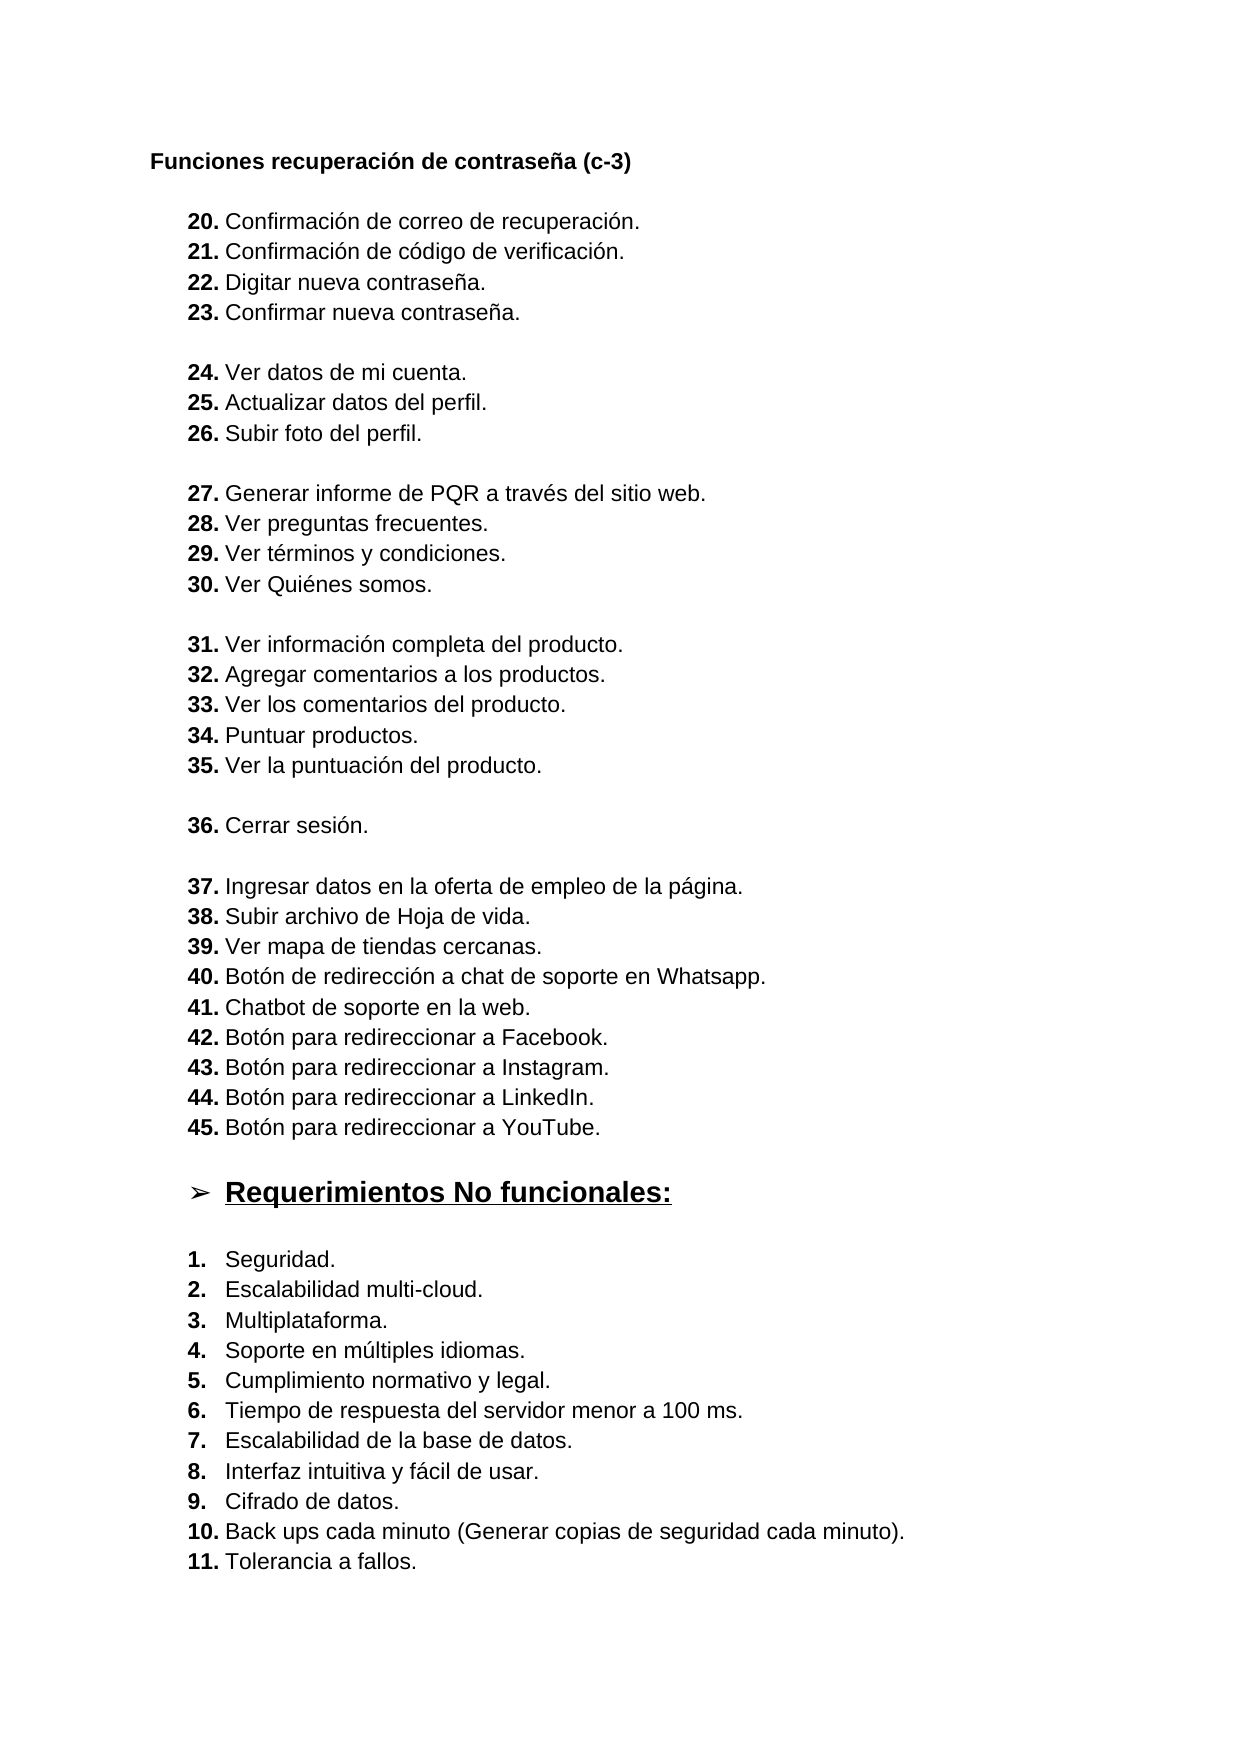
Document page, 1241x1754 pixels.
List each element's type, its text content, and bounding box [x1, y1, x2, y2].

list Escalabilidad de la base de datos. [187, 1427, 1090, 1454]
list Ingresar datos en la oferta de empleo de la página. [187, 873, 1090, 899]
list Cerrar sesión. [187, 812, 1090, 838]
list Digitar nueva contraseña. [187, 268, 1090, 295]
list Escalabilidad multi-cloud. [187, 1276, 1090, 1303]
list Ver la puntuación del producto. [187, 752, 1090, 778]
list Agregar comentarios a los productos. [187, 661, 1090, 687]
list Requerimientos No funcionales: [187, 1175, 1090, 1208]
list Botón para redireccionar a Facebook. [187, 1024, 1090, 1050]
list Ver términos y condiciones. [187, 540, 1090, 567]
list Interfaz intuitiva y fácil de usar. [187, 1458, 1090, 1484]
list Back ups cada minuto (Generar copias de seguridad cada minuto). [187, 1518, 1090, 1544]
list Botón para redireccionar a Instagram. [187, 1054, 1090, 1080]
list Seguridad. [187, 1246, 1090, 1273]
list Botón de redirección a chat de soporte en Whatsapp. [187, 963, 1090, 989]
list Botón para redireccionar a LinkedIn. [187, 1084, 1090, 1110]
list Puntuar productos. [187, 722, 1090, 748]
list Confirmación de código de verificación. [187, 238, 1090, 264]
list Ver preguntas frecuentes. [187, 510, 1090, 536]
list Botón para redireccionar a YouTube. [187, 1114, 1090, 1141]
list Actualizar datos del perfil. [187, 389, 1090, 416]
list Ver mapa de tiendas cercanas. [187, 933, 1090, 959]
list Ver datos de mi cuenta. [187, 359, 1090, 385]
list Soporte en múltiples idiomas. [187, 1337, 1090, 1363]
list Confirmar nueva contraseña. [187, 299, 1090, 325]
list Cumplimiento normativo y legal. [187, 1367, 1090, 1393]
list Ver información completa del producto. [187, 631, 1090, 657]
list Tolerancia a fallos. [187, 1548, 1090, 1575]
list Tiempo de respuesta del servidor menor a 100 ms. [187, 1397, 1090, 1424]
list Subir foto del perfil. [187, 419, 1090, 446]
list Multiplataforma. [187, 1307, 1090, 1333]
list Chatbot de soporte en la web. [187, 993, 1090, 1020]
list Generar informe de PQR a través del sitio web. [187, 480, 1090, 506]
list Cifrado de datos. [187, 1488, 1090, 1514]
list Ver los comentarios del producto. [187, 691, 1090, 718]
list Subir archivo de Hoja de vida. [187, 903, 1090, 929]
list Confirmación de correo de recuperación. [187, 208, 1090, 234]
text Funciones recuperación de contraseña (c-3) [150, 148, 1090, 174]
list Ver Quiénes somos. [187, 571, 1090, 597]
